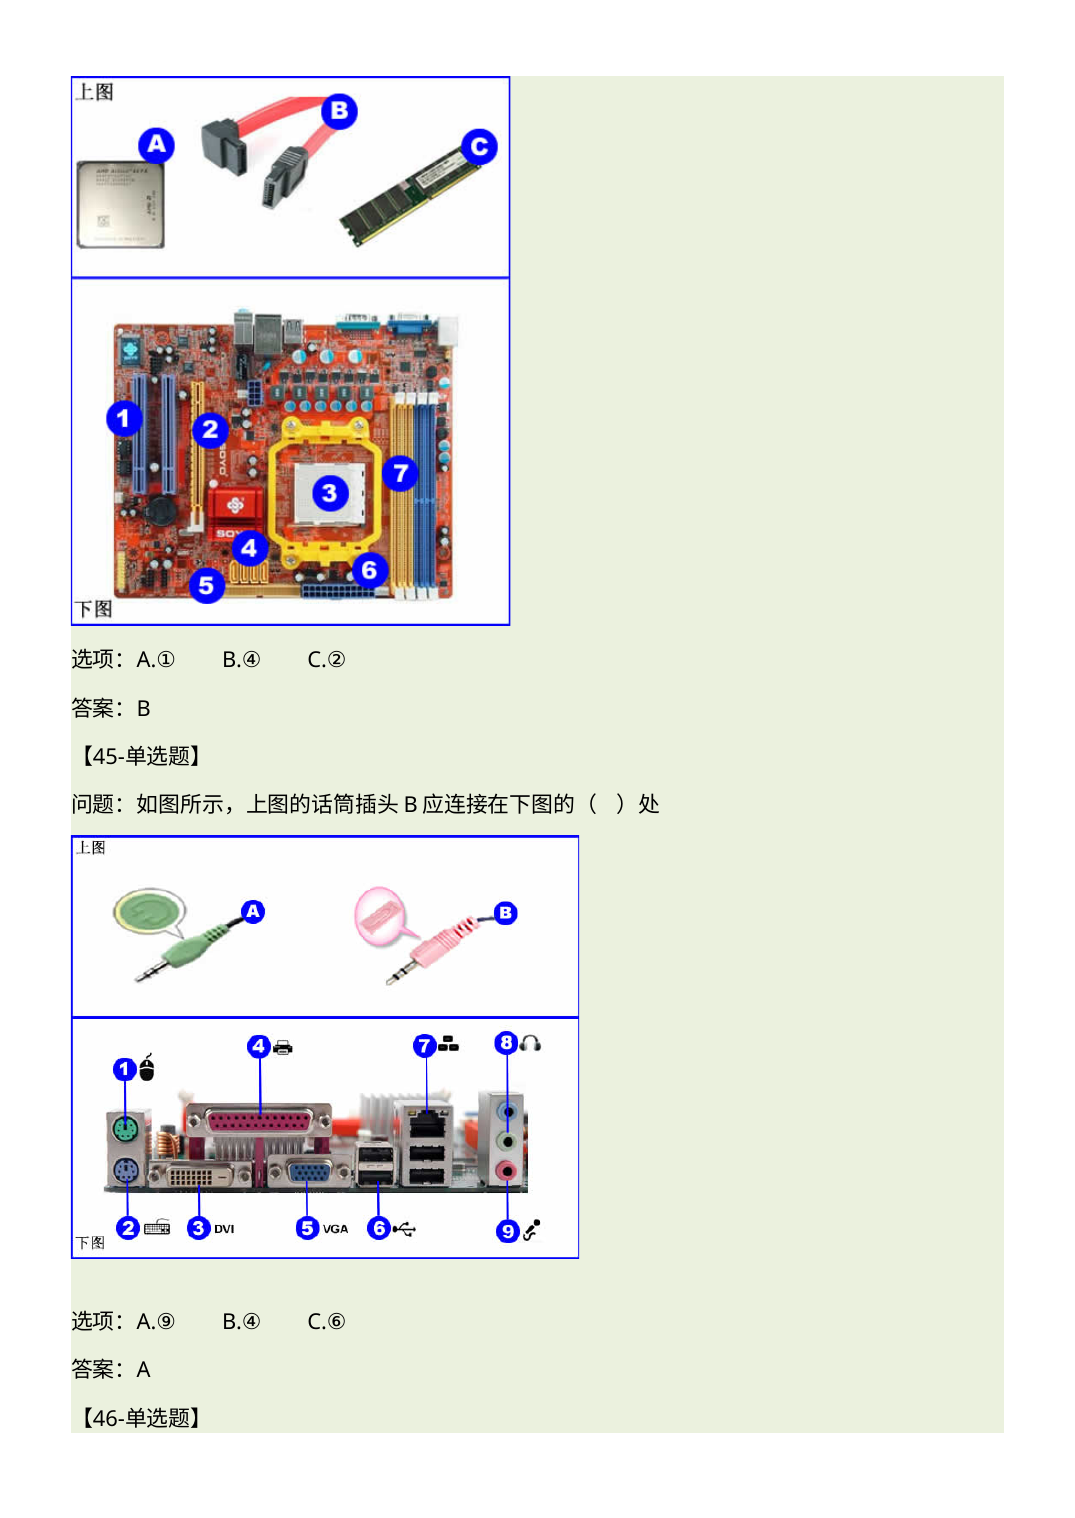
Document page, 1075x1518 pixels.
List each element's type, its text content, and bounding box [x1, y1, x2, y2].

text 【45-单选题】 [71, 739, 1004, 771]
text 答案：A [71, 1352, 1004, 1385]
text 选项：A.① B.④ C.② [71, 642, 1004, 675]
text 问题：如图所示，上图的话筒插头B应连接在下图的（ ）处 [71, 787, 1004, 820]
text 【46-单选题】 [71, 1401, 1004, 1433]
picture [70, 76, 511, 626]
text 答案：B [71, 691, 1004, 723]
text 选项：A.⑨ B.④ C.⑥ [71, 1304, 1004, 1336]
picture [70, 835, 580, 1259]
